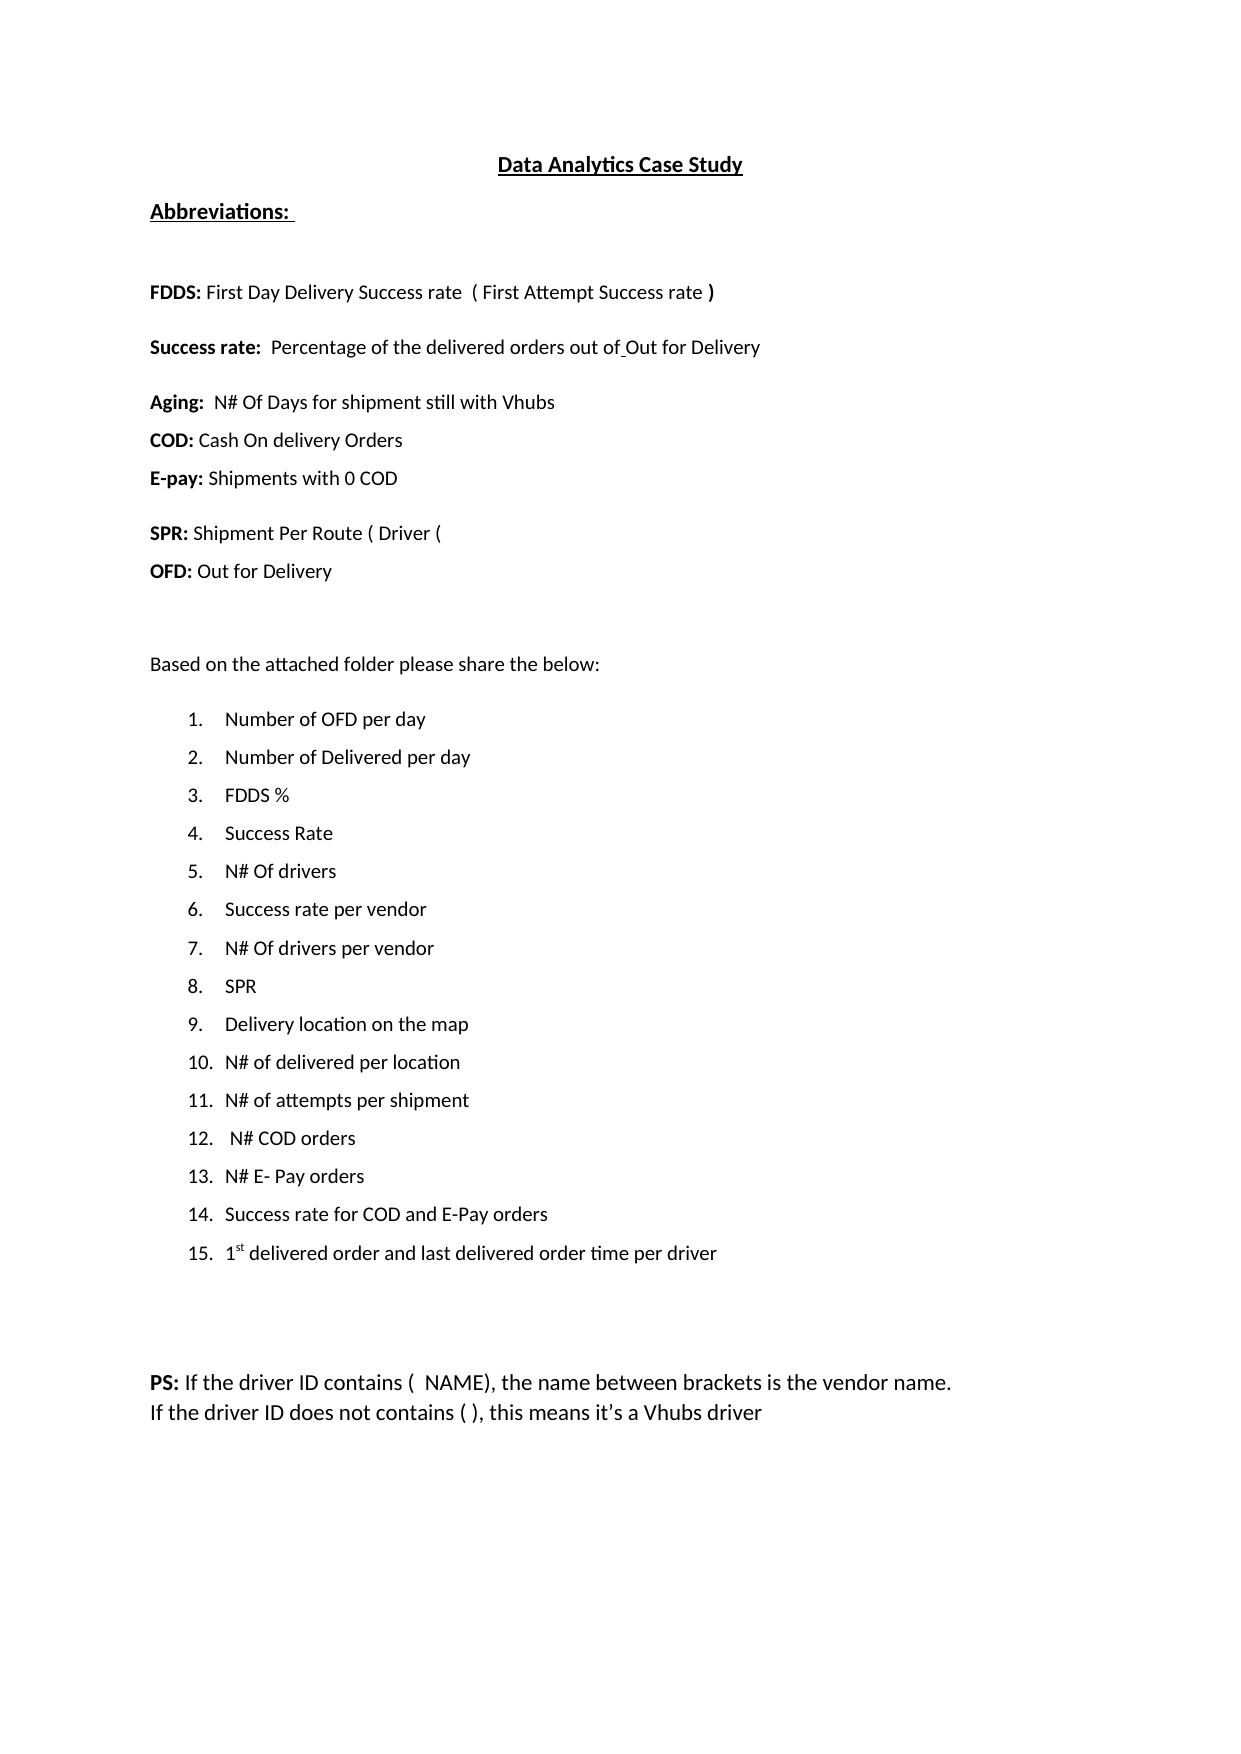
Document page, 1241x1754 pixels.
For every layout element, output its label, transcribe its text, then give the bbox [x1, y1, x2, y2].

text PS: If the driver ID contains ( NAME), the name between brackets is the vendor name. If the driver ID does not contains ( ), this means it’s a Vhubs driver [150, 1338, 1090, 1426]
list N# of delivered per location [187, 1049, 1090, 1074]
list Success Rate [187, 820, 1090, 846]
list N# Of drivers per vendor [187, 935, 1090, 960]
text Aging: N# Of Days for shipment still with Vhubs COD: Cash On delivery Orders E-pay: Shipments with 0 COD [150, 389, 1090, 491]
list FDDS % [187, 782, 1090, 808]
list N# Of drivers [187, 858, 1090, 884]
list Success rate for COD and E-Pay orders [187, 1202, 1090, 1227]
text SPR: Shipment Per Route ( Driver ( OFD: Out for Delivery [150, 520, 1090, 584]
list Delivery location on the map [187, 1011, 1090, 1036]
list N# of attempts per shipment [187, 1087, 1090, 1113]
list N# COD orders [187, 1125, 1090, 1151]
list N# E- Pay orders [187, 1163, 1090, 1189]
list SPR [187, 973, 1090, 998]
list 1st delivered order and last delivered order time per driver [187, 1240, 1090, 1307]
text Based on the attached folder please share the below: [150, 613, 1090, 677]
list Number of Delivered per day [187, 744, 1090, 769]
text Abbreviations: FDDS: First Day Delivery Success rate ( First Attempt Success rate ) [150, 197, 1090, 305]
list Number of OFD per day [187, 706, 1090, 731]
text Data Analytics Case Study [150, 150, 1090, 178]
list Success rate per vendor [187, 897, 1090, 922]
text Success rate: Percentage of the delivered orders out of Out for Delivery [150, 334, 1090, 360]
